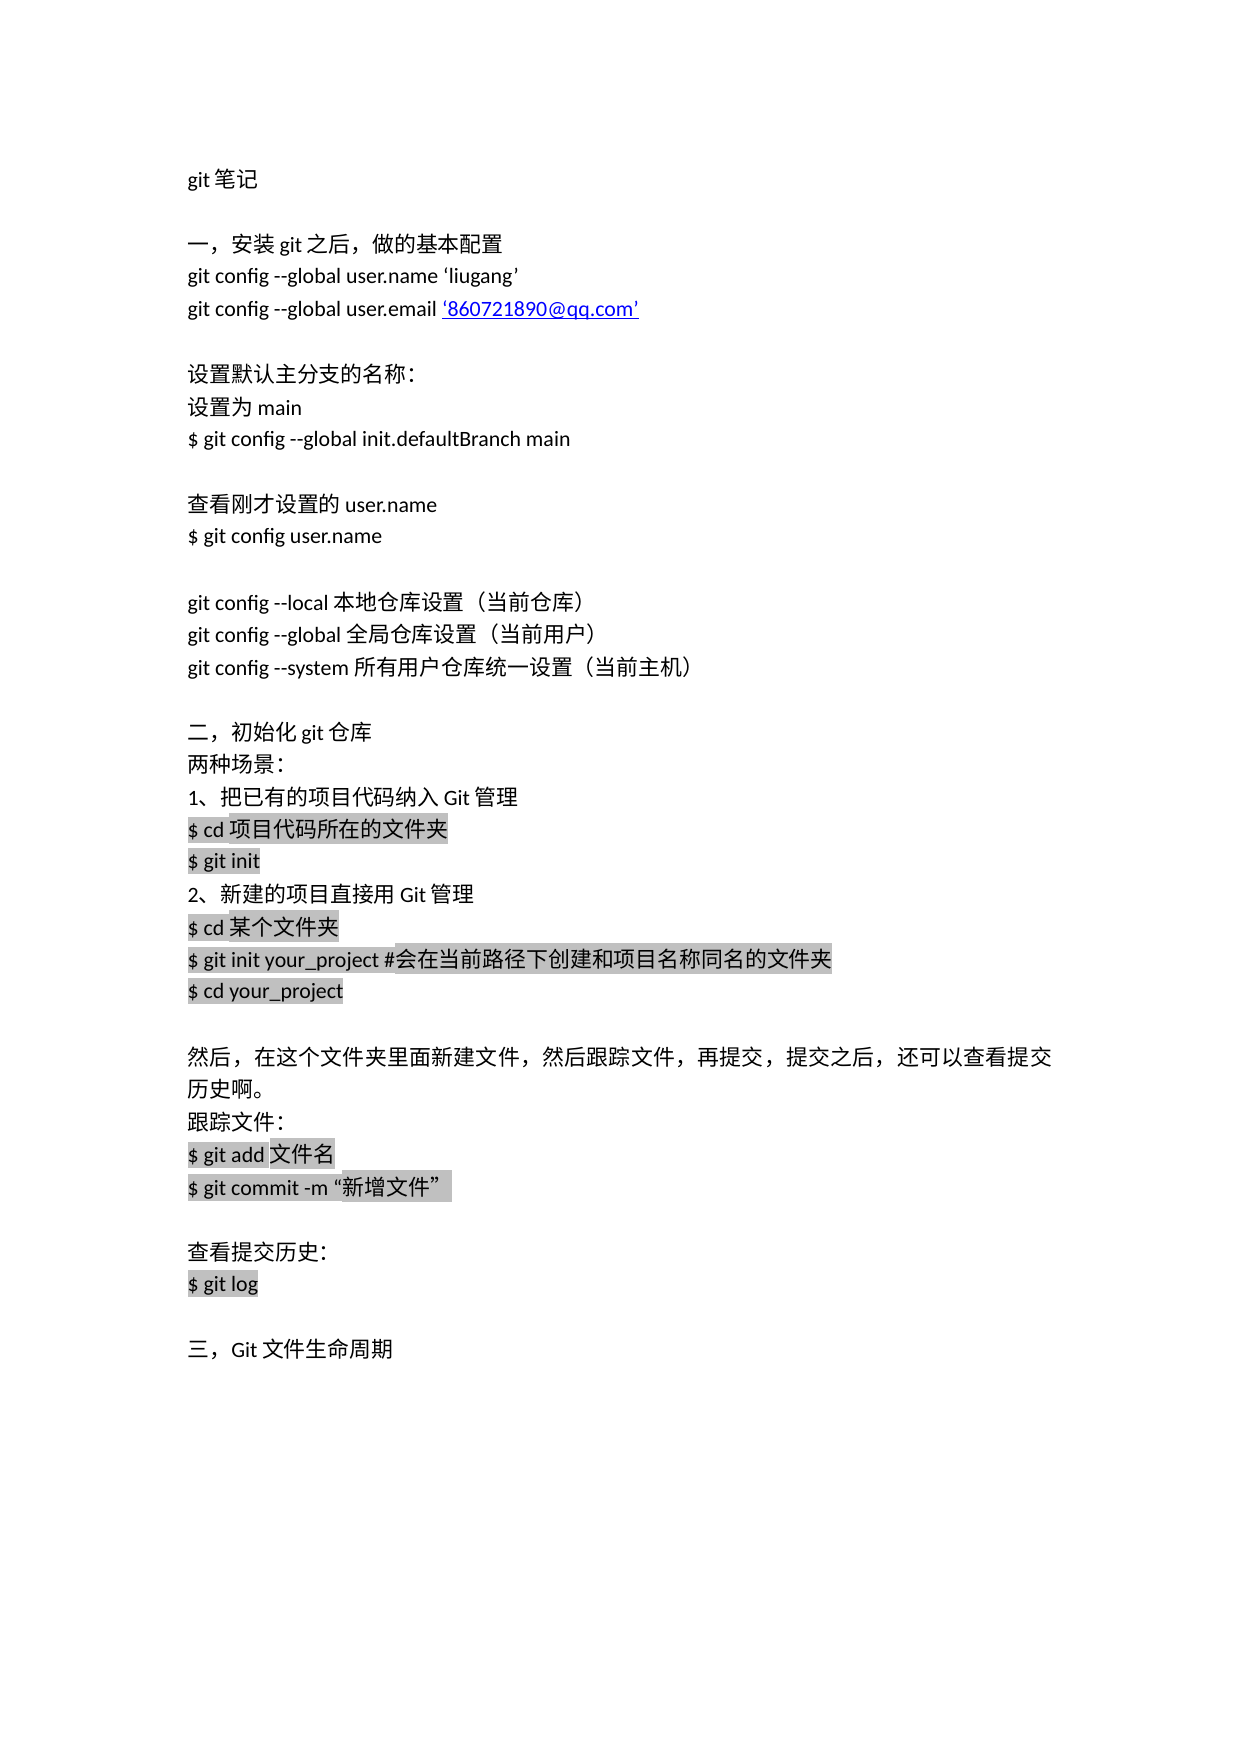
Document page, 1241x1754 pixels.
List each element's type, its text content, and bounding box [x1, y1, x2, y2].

list $ git config user.name [187, 519, 1053, 552]
list $ cd 项目代码所在的文件夹 [187, 812, 1053, 844]
list $ git config --global init.defaultBranch main [187, 422, 1053, 454]
list git config --system 所有用户仓库统一设置（当前主机） [187, 649, 1053, 682]
list 初始化git仓库 [187, 714, 1053, 747]
list $ git commit -m “新增文件” [187, 1169, 1053, 1202]
list $ git log [187, 1267, 1053, 1299]
list git config --global user.email ‘860721890@qq.com’ [187, 292, 1053, 324]
text git笔记 [187, 162, 1053, 194]
list $ cd 某个文件夹 [187, 909, 1053, 942]
list 设置默认主分支的名称： [187, 357, 1053, 389]
list 安装git之后，做的基本配置 [187, 227, 1053, 259]
list 两种场景： [187, 747, 1053, 779]
list git config --global user.name ‘liugang’ [187, 259, 1053, 292]
list $ git init [187, 844, 1053, 877]
list 把已有的项目代码纳入Git管理 [187, 779, 1053, 812]
list 查看提交历史： [187, 1234, 1053, 1267]
list git config --global 全局仓库设置（当前用户） [187, 617, 1053, 649]
list Git文件生命周期 [187, 1332, 1053, 1364]
list 设置为main [187, 389, 1053, 422]
list 查看刚才设置的user.name [187, 487, 1053, 519]
list $ git init your_project #会在当前路径下创建和项目名称同名的文件夹 [187, 942, 1053, 974]
list git config --local 本地仓库设置（当前仓库） [187, 584, 1053, 617]
list $ cd your_project [187, 974, 1053, 1007]
list 新建的项目直接用Git管理 [187, 877, 1053, 909]
list $ git add 文件名 [187, 1137, 1053, 1169]
list 然后，在这个文件夹里面新建文件，然后跟踪文件，再提交，提交之后，还可以查看提交历史啊。 [187, 1039, 1053, 1104]
list 跟踪文件： [187, 1104, 1053, 1137]
